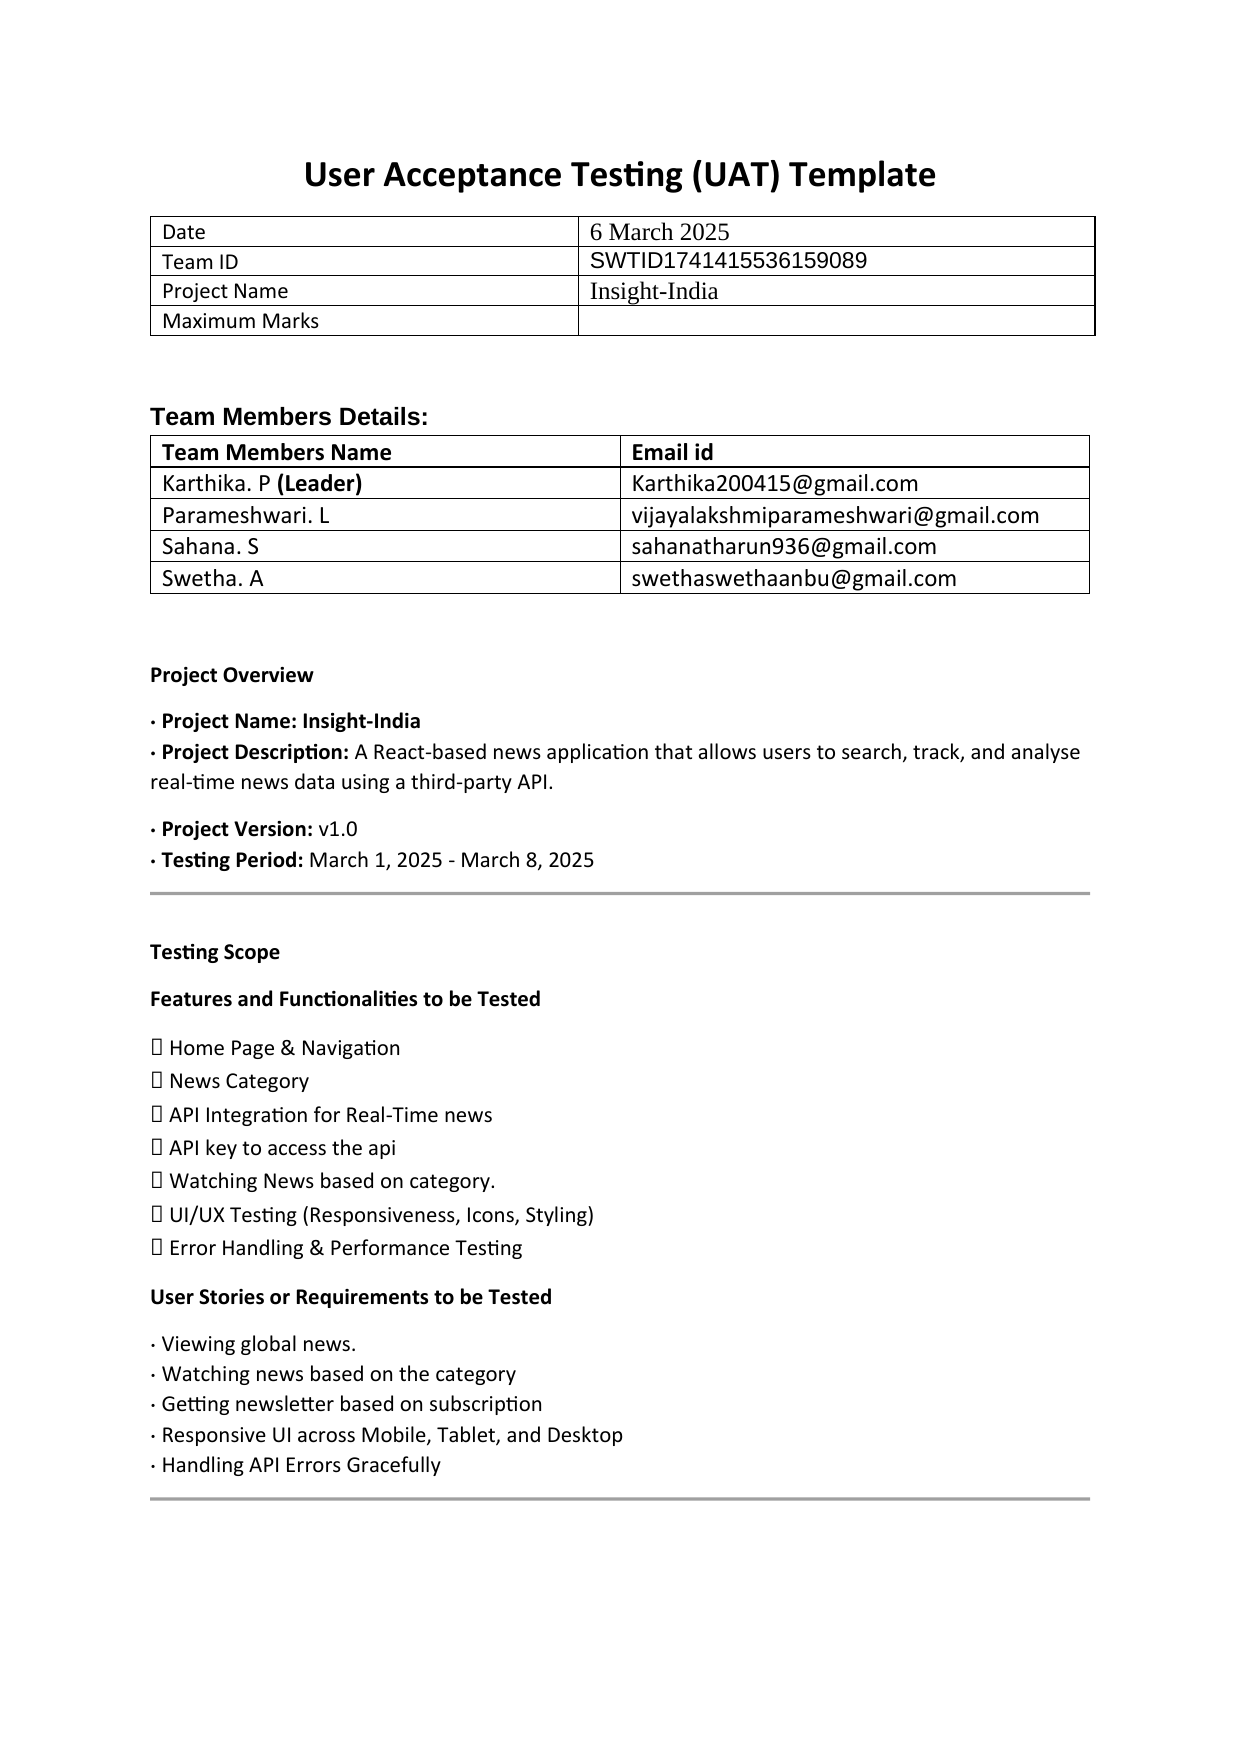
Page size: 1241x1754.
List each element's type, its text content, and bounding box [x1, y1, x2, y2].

table_cell Sahana. S [151, 531, 620, 561]
table_cell [579, 306, 1094, 334]
table_cell swethaswethaanbu@gmail.com [621, 562, 1089, 593]
table_cell Parameshwari. L [151, 499, 620, 529]
table_cell SWTID1741415536159089 [579, 247, 1094, 275]
table_cell Project Name [151, 276, 578, 305]
text User Acceptance Testing (UAT) Template [150, 150, 1090, 196]
table_cell Maximum Marks [151, 306, 578, 334]
text Home Page & Navigation News Category API Integration for Real-Time news API key to access the api Watching News based on category. UI/UX Testing (Responsiveness, Icons, Styling) Error Handling & Performance Testing [150, 1031, 1090, 1263]
text Team Members Details: [150, 402, 1090, 431]
text Features and Functionalities to be Tested [150, 984, 1090, 1012]
table_cell Karthika. P (Leader) [151, 468, 620, 498]
text User Stories or Requirements to be Tested [150, 1282, 1090, 1310]
text 📌 Viewing global news. 📌 Watching news based on the category 📌 Getting newsletter based on subscription 📌 Responsive UI across Mobile, Tablet, and Desktop 📌 Handling API Errors Gracefully [150, 1329, 1090, 1478]
table_cell Insight-India [579, 276, 1094, 305]
text 📌 Project Name: Insight-India 📌 Project Description: A React-based news application that allows users to search, track, and analyse real-time news data using a third-party API. [150, 707, 1090, 796]
table_cell Swetha. A [151, 562, 620, 593]
table_cell sahanatharun936@gmail.com [621, 531, 1089, 561]
text Testing Scope [150, 937, 1090, 965]
table_header Team Members Name [151, 436, 620, 466]
table_cell vijayalakshmiparameshwari@gmail.com [621, 499, 1089, 529]
table_header 6 March 2025 [579, 217, 1094, 246]
table_header Date [151, 217, 578, 246]
table_header Email id [621, 436, 1089, 466]
table_cell Team ID [151, 247, 578, 275]
text Project Overview [150, 660, 1090, 688]
table_cell Karthika200415@gmail.com [621, 468, 1089, 498]
text 📌 Project Version: v1.0 📌 Testing Period: March 1, 2025 - March 8, 2025 [150, 814, 1090, 873]
